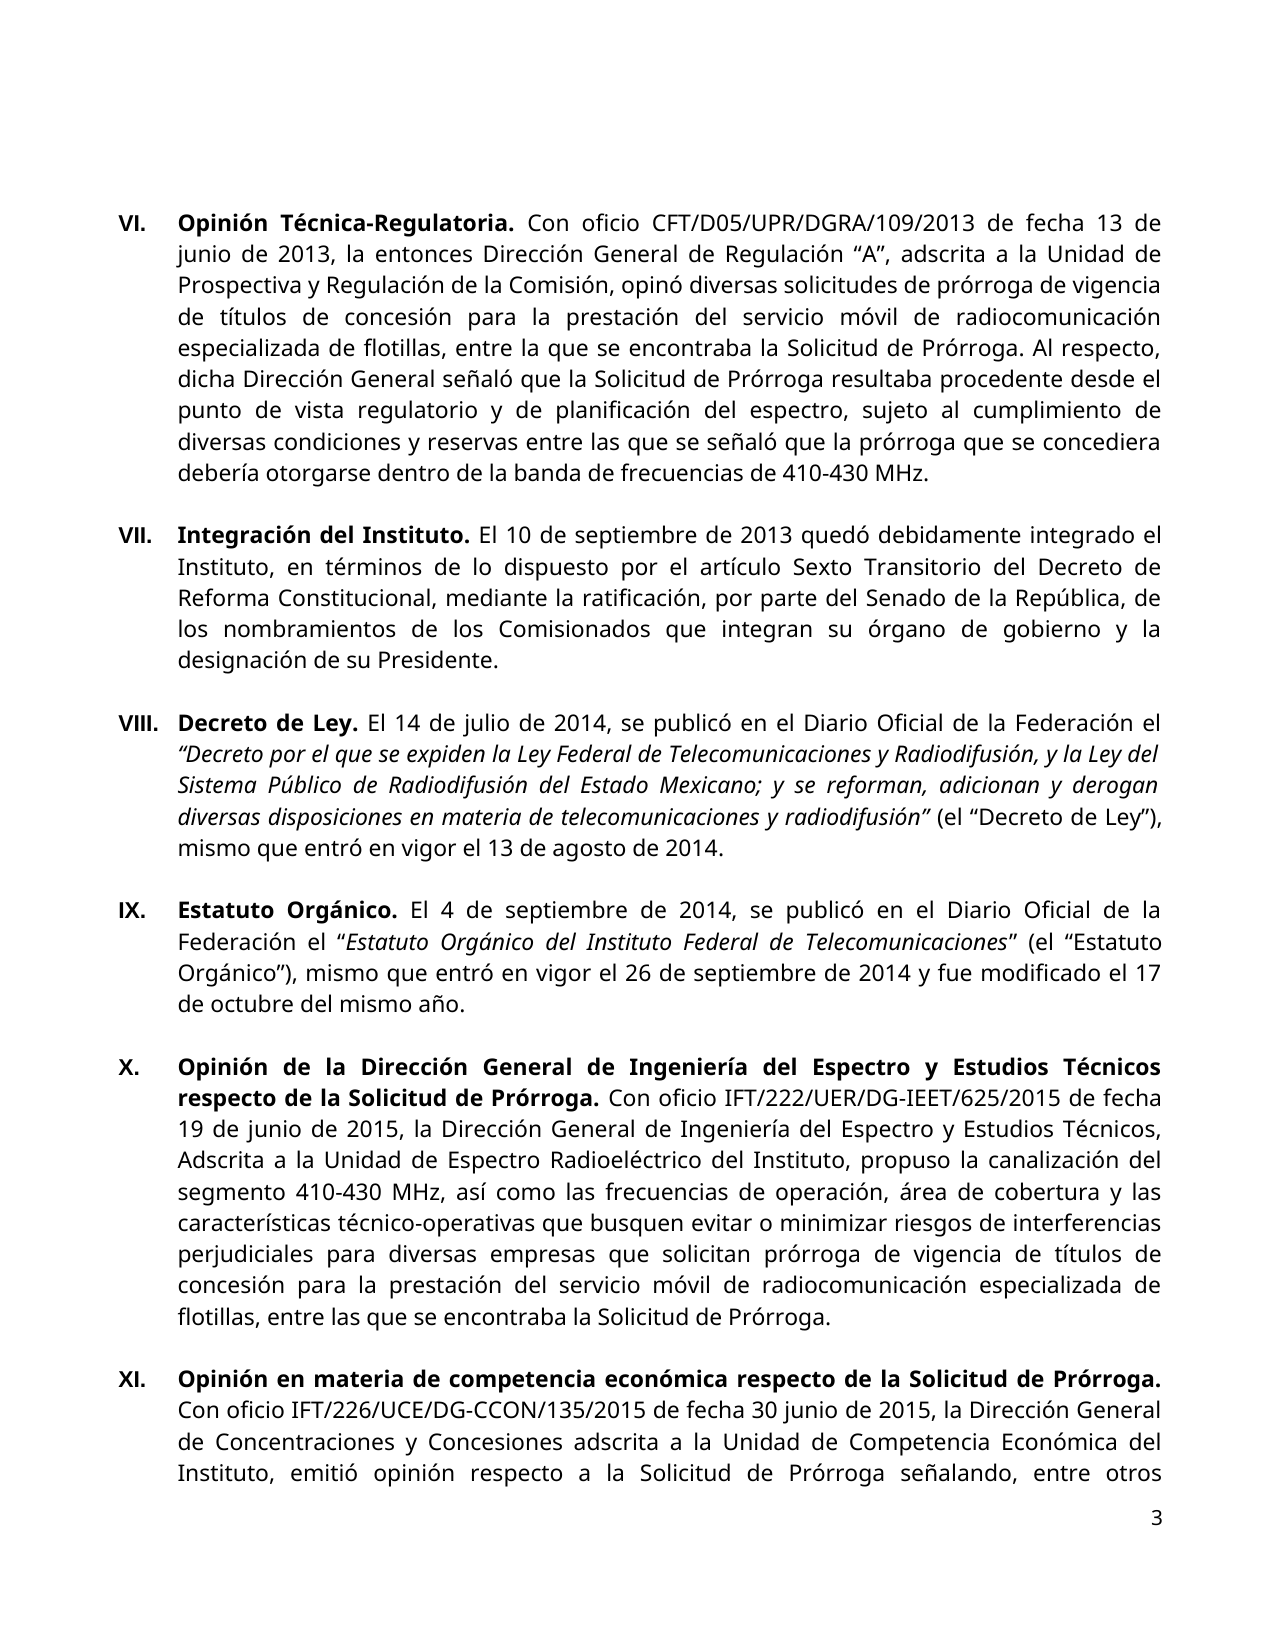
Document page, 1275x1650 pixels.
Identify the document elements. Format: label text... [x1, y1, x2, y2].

list Opinión Técnica-Regulatoria. Con oficio CFT/D05/UPR/DGRA/109/2013 de fecha 13 de junio de 2013, la entonces Dirección General de Regulación “A”, adscrita a la Unidad de Prospectiva y Regulación de la Comisión, opinó diversas solicitudes de prórroga de vigencia de títulos de concesión para la prestación del servicio móvil de radiocomunicación especializada de flotillas, entre la que se encontraba la Solicitud de Prórroga. Al respecto, dicha Dirección General señaló que la Solicitud de Prórroga resultaba procedente desde el punto de vista regulatorio y de planificación del espectro, sujeto al cumplimiento de diversas condiciones y reservas entre las que se señaló que la prórroga que se concediera debería otorgarse dentro de la banda de frecuencias de 410-430 MHz. [118, 207, 1162, 488]
list Decreto de Ley. El 14 de julio de 2014, se publicó en el Diario Oficial de la Federación el “Decreto por el que se expiden la Ley Federal de Telecomunicaciones y Radiodifusión, y la Ley del Sistema Público de Radiodifusión del Estado Mexicano; y se reforman, adicionan y derogan diversas disposiciones en materia de telecomunicaciones y radiodifusión” (el “Decreto de Ley”), mismo que entró en vigor el 13 de agosto de 2014. [118, 707, 1162, 863]
list Opinión de la Dirección General de Ingeniería del Espectro y Estudios Técnicos respecto de la Solicitud de Prórroga. Con oficio IFT/222/UER/DG-IEET/625/2015 de fecha 19 de junio de 2015, la Dirección General de Ingeniería del Espectro y Estudios Técnicos, Adscrita a la Unidad de Espectro Radioeléctrico del Instituto, propuso la canalización del segmento 410-430 MHz, así como las frecuencias de operación, área de cobertura y las características técnico-operativas que busquen evitar o minimizar riesgos de interferencias perjudiciales para diversas empresas que solicitan prórroga de vigencia de títulos de concesión para la prestación del servicio móvil de radiocomunicación especializada de flotillas, entre las que se encontraba la Solicitud de Prórroga. [118, 1051, 1162, 1332]
list Integración del Instituto. El 10 de septiembre de 2013 quedó debidamente integrado el Instituto, en términos de lo dispuesto por el artículo Sexto Transitorio del Decreto de Reforma Constitucional, mediante la ratificación, por parte del Senado de la República, de los nombramientos de los Comisionados que integran su órgano de gobierno y la designación de su Presidente. [118, 519, 1162, 676]
list Estatuto Orgánico. El 4 de septiembre de 2014, se publicó en el Diario Oficial de la Federación el “Estatuto Orgánico del Instituto Federal de Telecomunicaciones” (el “Estatuto Orgánico”), mismo que entró en vigor el 26 de septiembre de 2014 y fue modificado el 17 de octubre del mismo año. [118, 894, 1162, 1019]
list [118, 1363, 1162, 1488]
